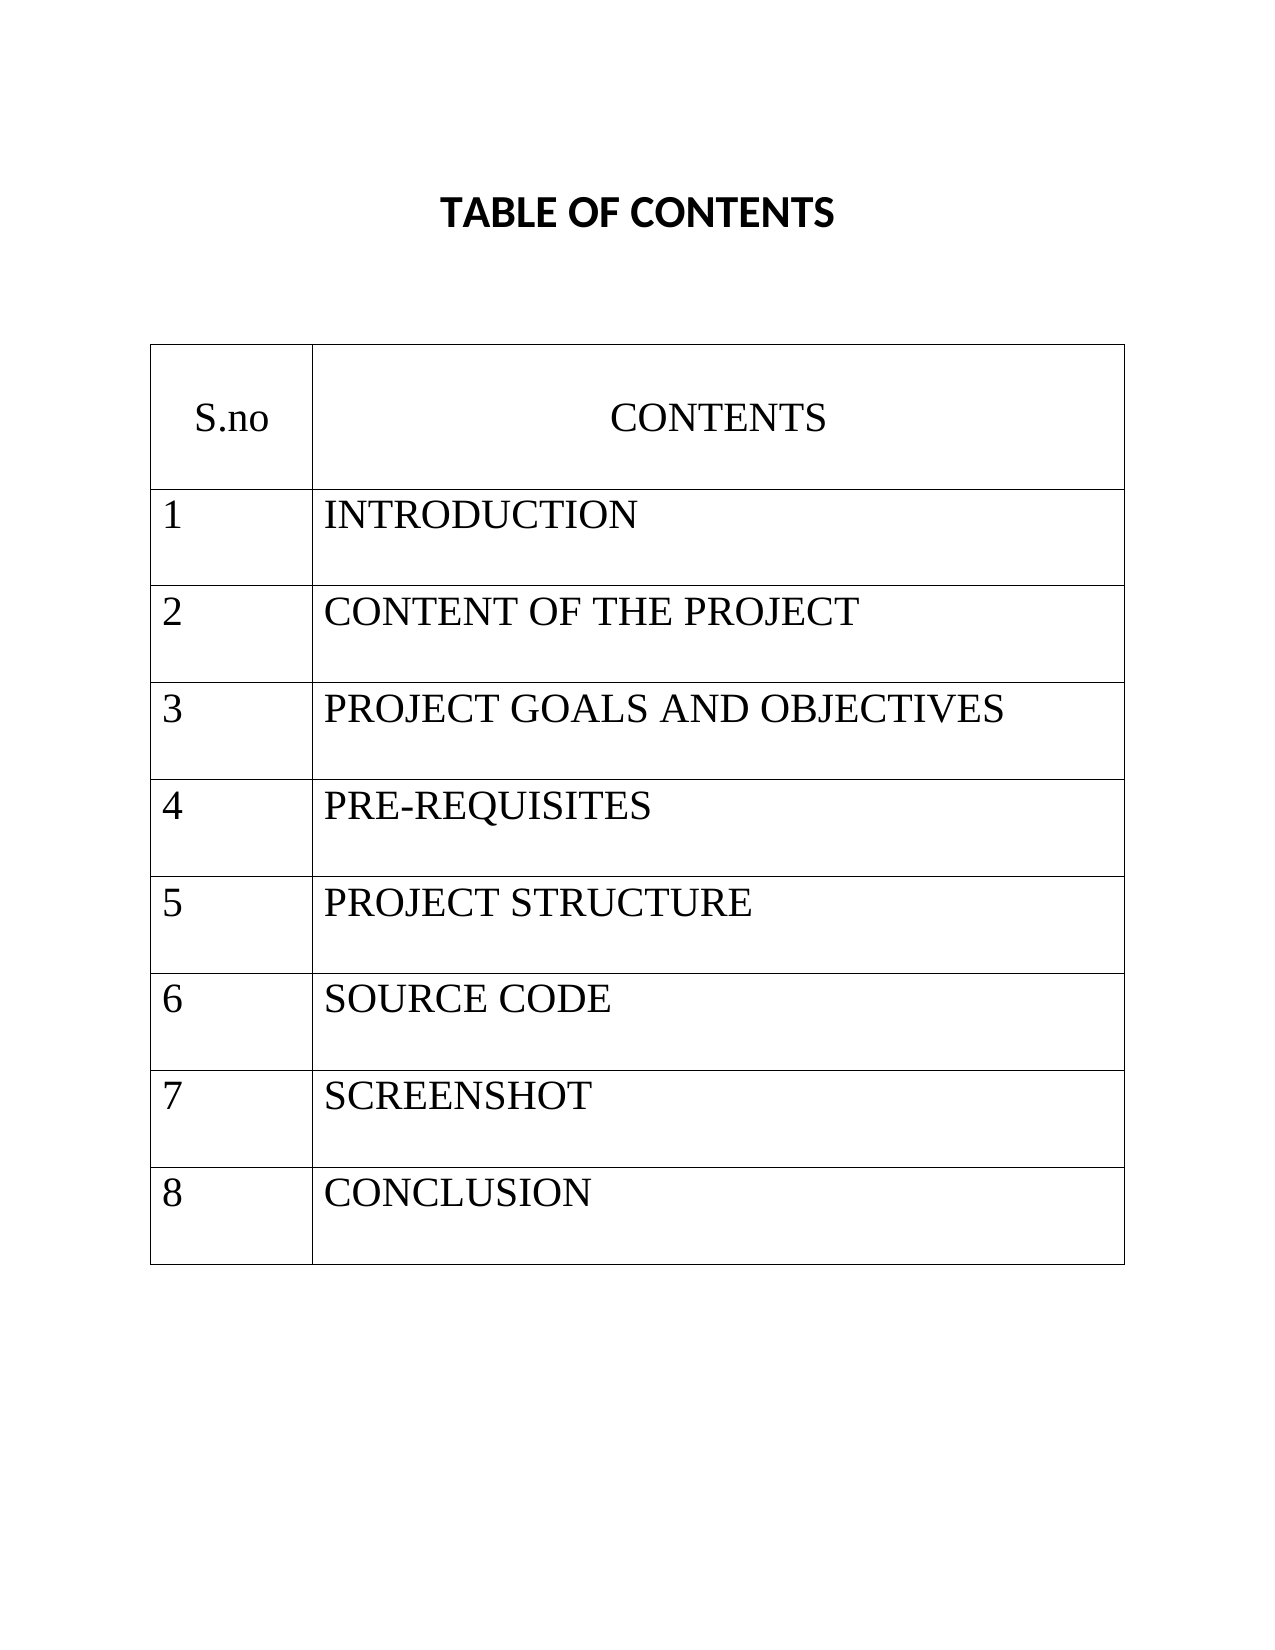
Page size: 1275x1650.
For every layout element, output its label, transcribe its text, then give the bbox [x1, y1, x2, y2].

table_cell PROJECT GOALS AND OBJECTIVES [313, 683, 1124, 779]
table_cell INTRODUCTION [313, 490, 1124, 585]
table_cell 3 [151, 683, 312, 779]
table_cell 6 [151, 974, 312, 1070]
text TABLE OF CONTENTS [150, 183, 1125, 239]
table_cell 7 [151, 1071, 312, 1167]
table_cell 4 [151, 780, 312, 876]
table_header S.no [151, 345, 312, 488]
table_cell 1 [151, 490, 312, 585]
table_cell PROJECT STRUCTURE [313, 877, 1124, 973]
table_cell PRE-REQUISITES [313, 780, 1124, 876]
table_cell 2 [151, 586, 312, 682]
table_cell CONCLUSION [313, 1168, 1124, 1263]
table_header CONTENTS [313, 345, 1124, 488]
table_cell CONTENT OF THE PROJECT [313, 586, 1124, 682]
table_cell 8 [151, 1168, 312, 1263]
table_cell SCREENSHOT [313, 1071, 1124, 1167]
table_cell SOURCE CODE [313, 974, 1124, 1070]
table_cell 5 [151, 877, 312, 973]
